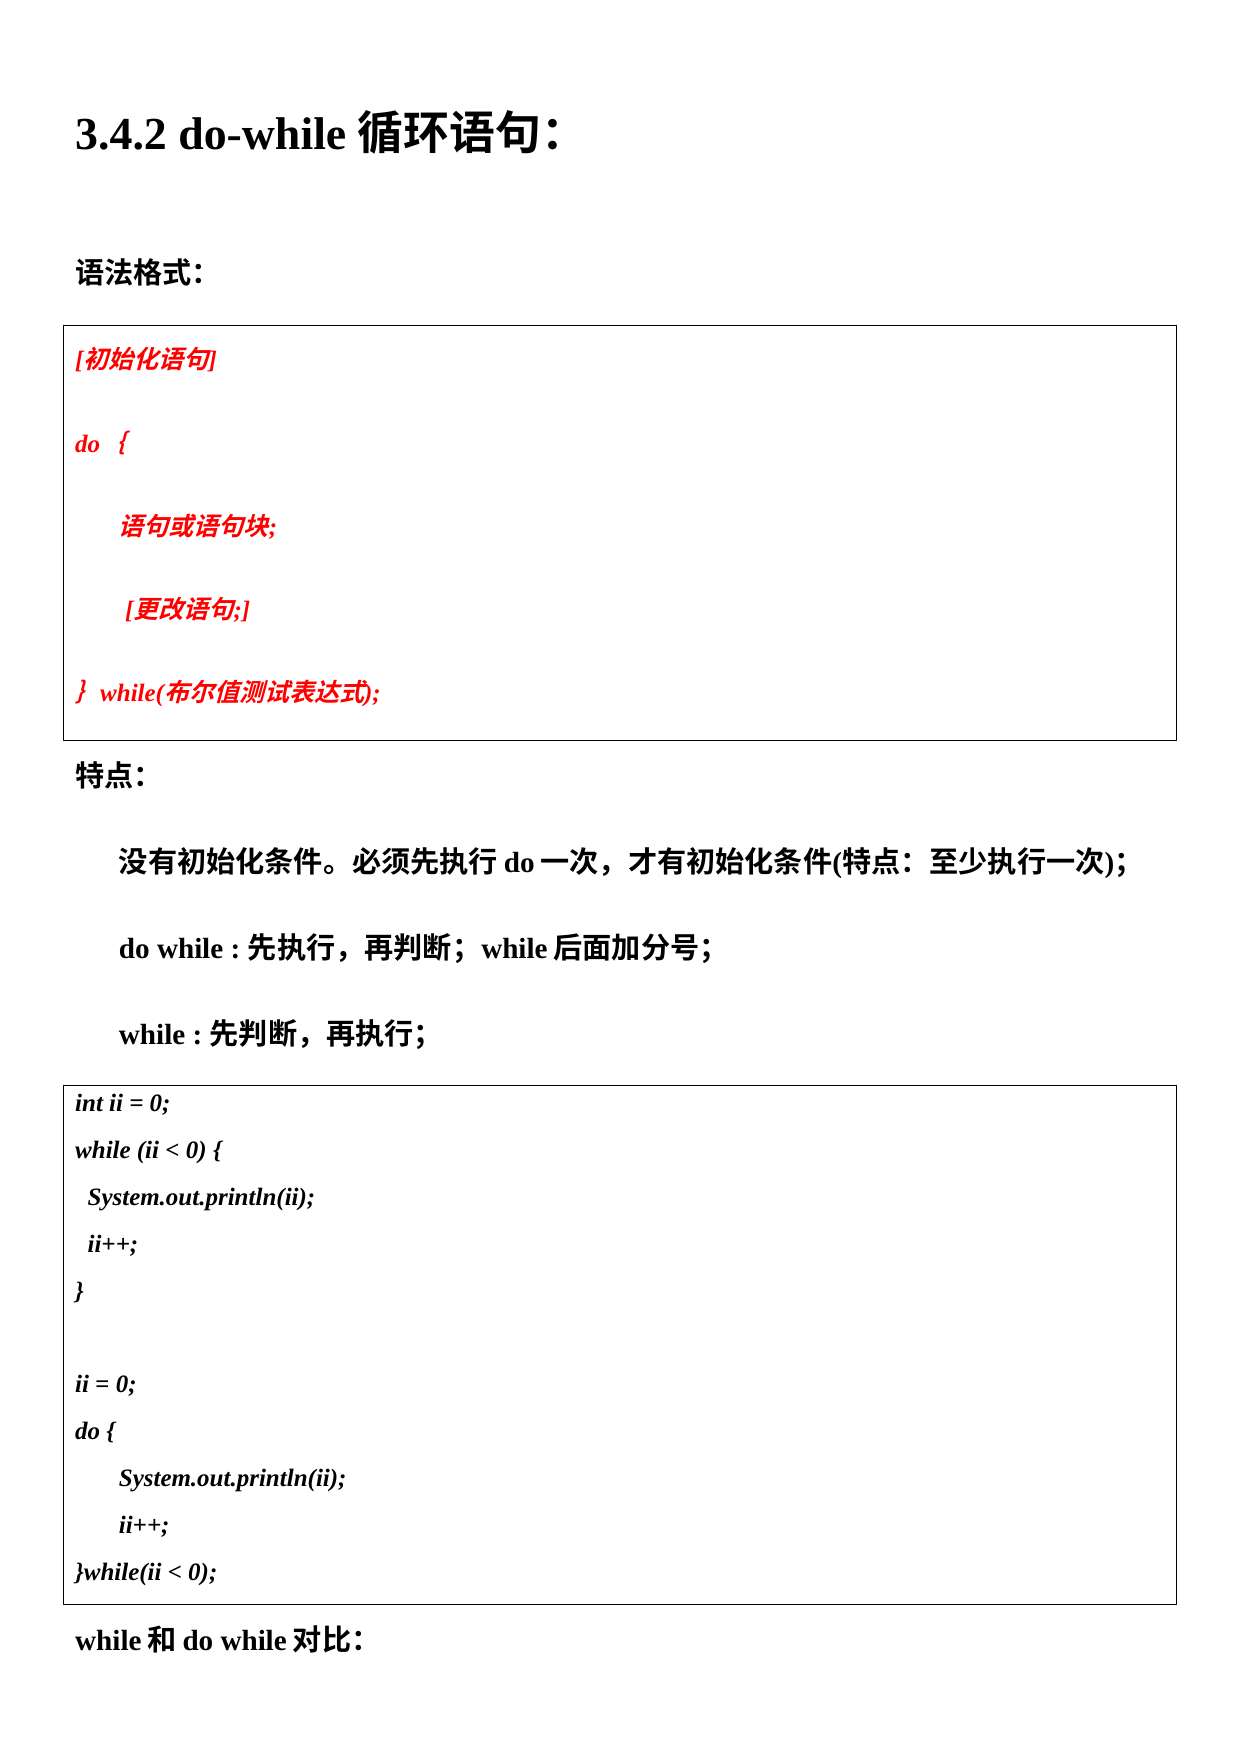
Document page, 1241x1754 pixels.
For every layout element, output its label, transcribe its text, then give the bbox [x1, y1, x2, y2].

subtitle 3.4.2 do-while 循环语句： [75, 81, 1165, 178]
table_header int ii = 0; while (ii < 0) { System.out.println(ii); ii++; } ii = 0; do { System.out.println(ii); ii++; }while(ii < 0); [64, 1086, 1176, 1604]
text do while : 先执行，再判断；while后面加分号； [75, 913, 1165, 978]
text while和do while对比： [75, 1605, 1165, 1670]
text 没有初始化条件。必须先执行do一次，才有初始化条件(特点：至少执行一次)； [75, 827, 1165, 892]
table_header [初始化语句] do｛ 语句或语句块; [更改语句;] ｝while(布尔值测试表达式); [64, 326, 1176, 740]
text 特点： [75, 741, 1165, 806]
text 语法格式： [75, 238, 1165, 303]
text while : 先判断，再执行； [75, 999, 1165, 1064]
